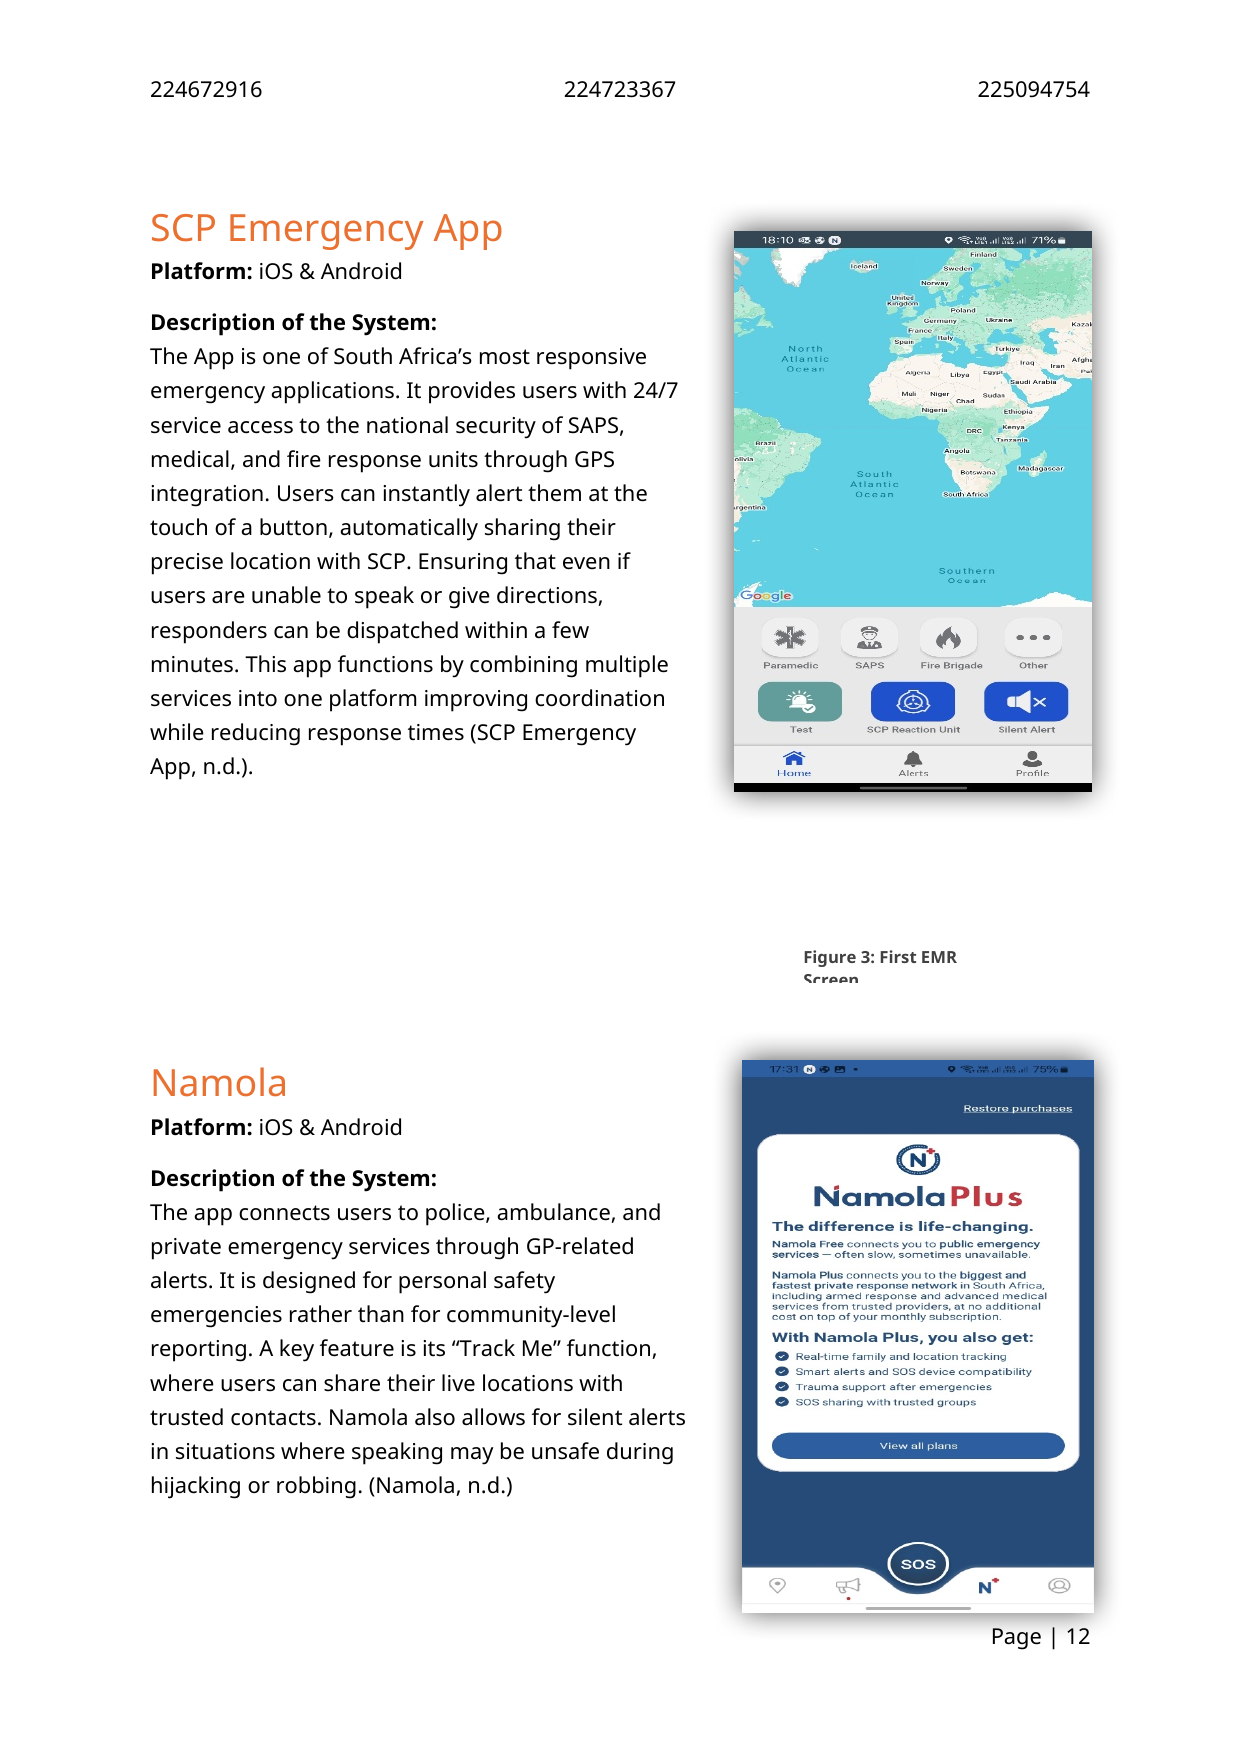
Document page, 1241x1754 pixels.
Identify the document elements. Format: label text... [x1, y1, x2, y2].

picture [742, 1060, 1094, 1613]
text SCP Emergency App Platform: iOS & Android [150, 201, 1090, 286]
text Namola Platform: iOS & Android [150, 1056, 724, 1141]
picture [734, 231, 1092, 792]
text Description of the System: The app connects users to police, ambulance, and private emergency services through GP-related alerts. It is designed for personal safety emergencies rather than for community-level reporting. A key feature is its “Track Me” function, where users can share their live locations with trusted contacts. Namola also allows for silent alerts in situations where speaking may be unsafe during hijacking or robbing. (Namola, n.d.) [150, 1162, 718, 1500]
text Description of the System: The App is one of South Africa’s most responsive emergency applications. It provides users with 24/7 service access to the national security of SAPS, medical, and fire response units through GPS integration. Users can instantly alert them at the touch of a button, automatically sharing their precise location with SCP. Ensuring that even if users are unable to speak or give directions, responders can be dispatched within a few minutes. This app functions by combining multiple services into one platform improving coordination while reducing response times (SCP Emergency App, n.d.). [150, 307, 712, 781]
